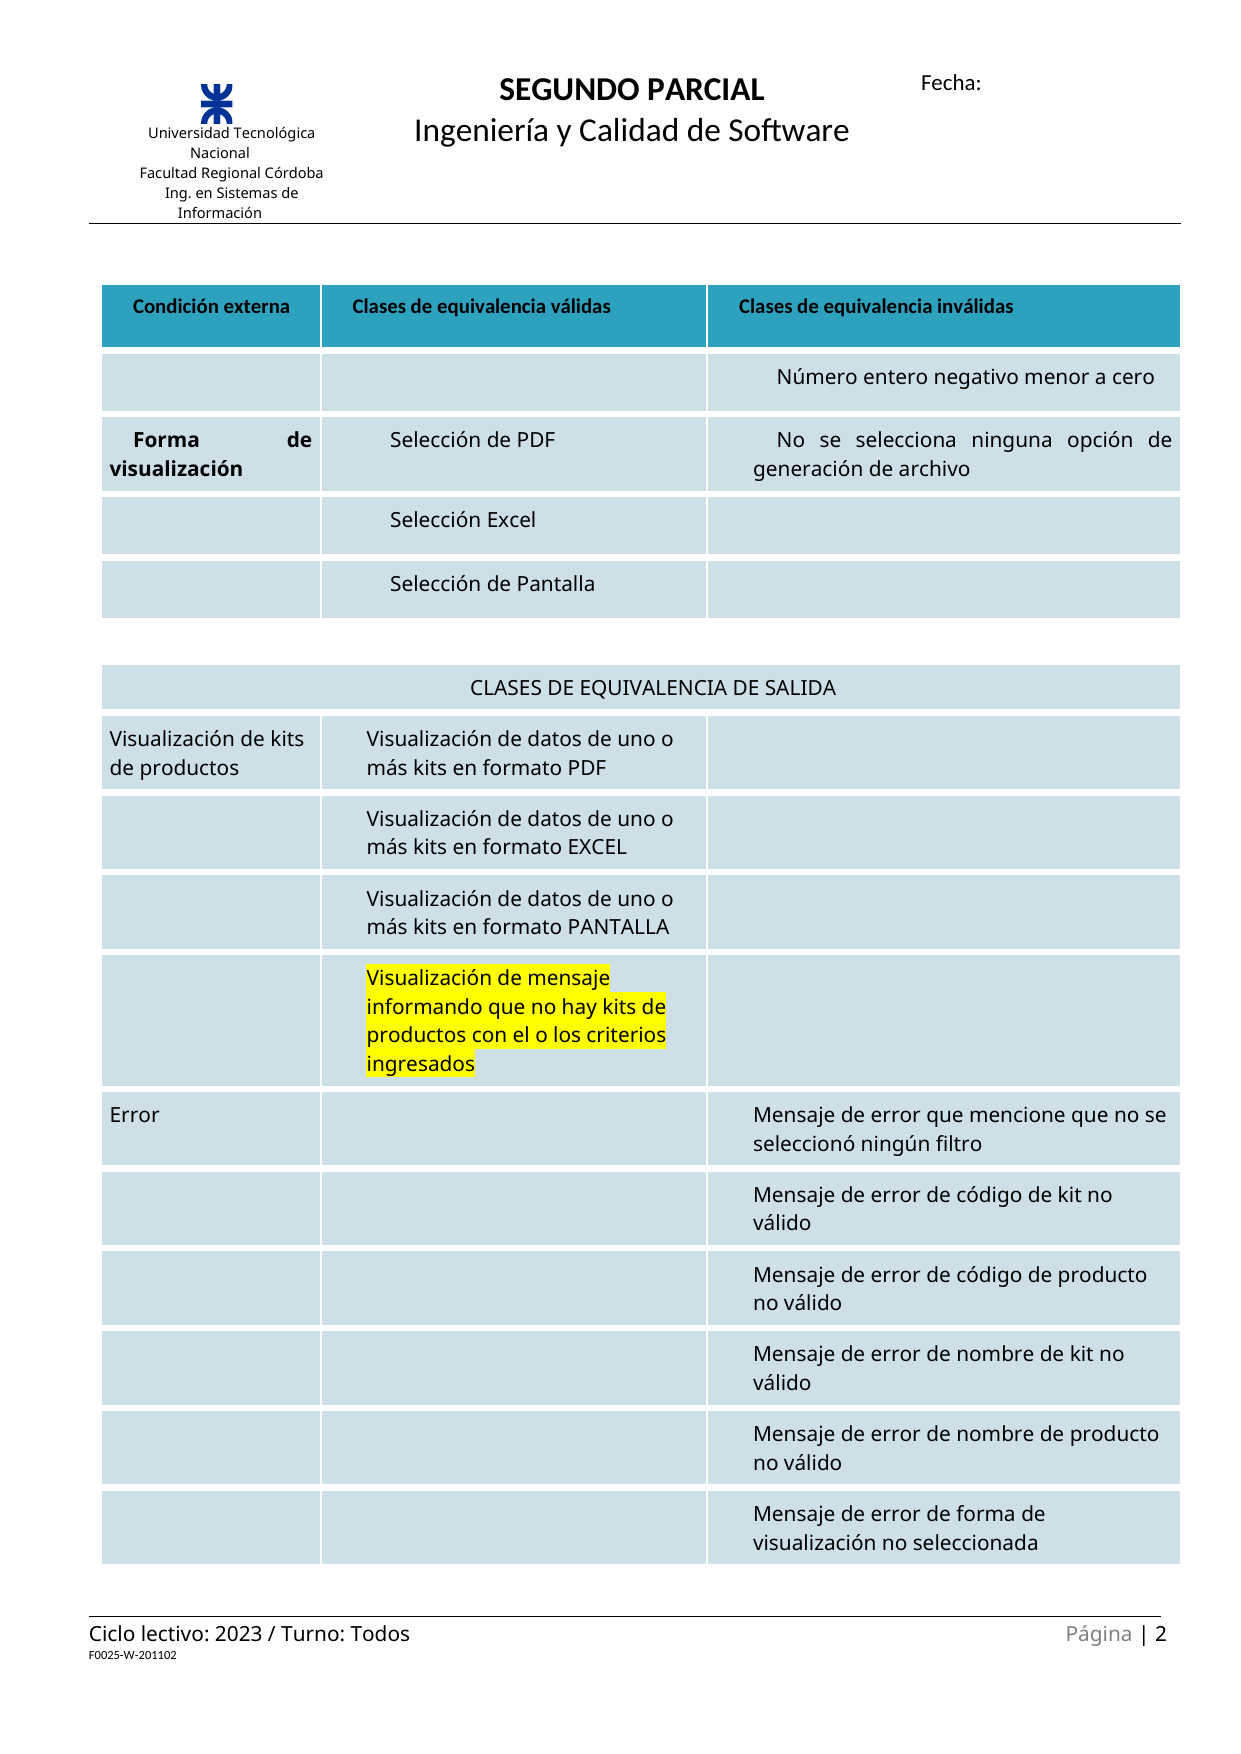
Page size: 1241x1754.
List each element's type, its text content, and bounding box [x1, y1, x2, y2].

table_header CLASES DE EQUIVALENCIA DE SALIDA [102, 665, 1180, 709]
table_cell Visualización de datos de uno o más kits en formato PDF [322, 716, 706, 789]
table_cell No se selecciona ninguna opción de generación de archivo [708, 417, 1180, 491]
table_cell [322, 1251, 706, 1325]
table_cell Visualización de kits de productos [102, 716, 320, 789]
table_header Clases de equivalencia válidas [322, 285, 706, 347]
table_cell Mensaje de error de forma de visualización no seleccionada [708, 1491, 1180, 1564]
table_cell [322, 1491, 706, 1564]
table_cell [102, 1251, 320, 1325]
table_cell Mensaje de error de nombre de kit no válido [708, 1331, 1180, 1405]
table_cell [102, 1172, 320, 1245]
table_cell Visualización de mensaje informando que no hay kits de productos con el o los criterios ingresados [322, 955, 706, 1086]
table_cell [708, 955, 1180, 1086]
table_cell Error [102, 1092, 320, 1165]
table_cell Mensaje de error de nombre de producto no válido [708, 1411, 1180, 1484]
table_cell [102, 955, 320, 1086]
table_cell Mensaje de error de código de producto no válido [708, 1251, 1180, 1325]
table_cell [708, 716, 1180, 789]
table_cell Forma de visualización [102, 417, 320, 491]
table_cell [708, 796, 1180, 869]
table_cell [102, 1491, 320, 1564]
table_cell Visualización de datos de uno o más kits en formato PANTALLA [322, 875, 706, 949]
table_cell [708, 497, 1180, 554]
table_cell [102, 875, 320, 949]
table_cell [102, 354, 320, 411]
table_cell [322, 1172, 706, 1245]
table_cell [322, 1411, 706, 1484]
table_cell [102, 1411, 320, 1484]
table_cell [102, 796, 320, 869]
table_cell [708, 561, 1180, 618]
table_cell Mensaje de error de código de kit no válido [708, 1172, 1180, 1245]
table_cell Visualización de datos de uno o más kits en formato EXCEL [322, 796, 706, 869]
table_cell [322, 1331, 706, 1405]
table_cell [708, 875, 1180, 949]
table_cell [102, 1331, 320, 1405]
table_cell Selección de Pantalla [322, 561, 706, 618]
table_cell Mensaje de error que mencione que no se seleccionó ningún filtro [708, 1092, 1180, 1165]
table_header Clases de equivalencia inválidas [708, 285, 1180, 347]
table_cell Selección de PDF [322, 417, 706, 491]
table_cell [102, 497, 320, 554]
table_header Condición externa [102, 285, 320, 347]
table_cell [102, 561, 320, 618]
picture [201, 84, 233, 124]
table_cell [322, 354, 706, 411]
table_cell Número entero negativo menor a cero [708, 354, 1180, 411]
table_cell [322, 1092, 706, 1165]
table_cell Selección Excel [322, 497, 706, 554]
